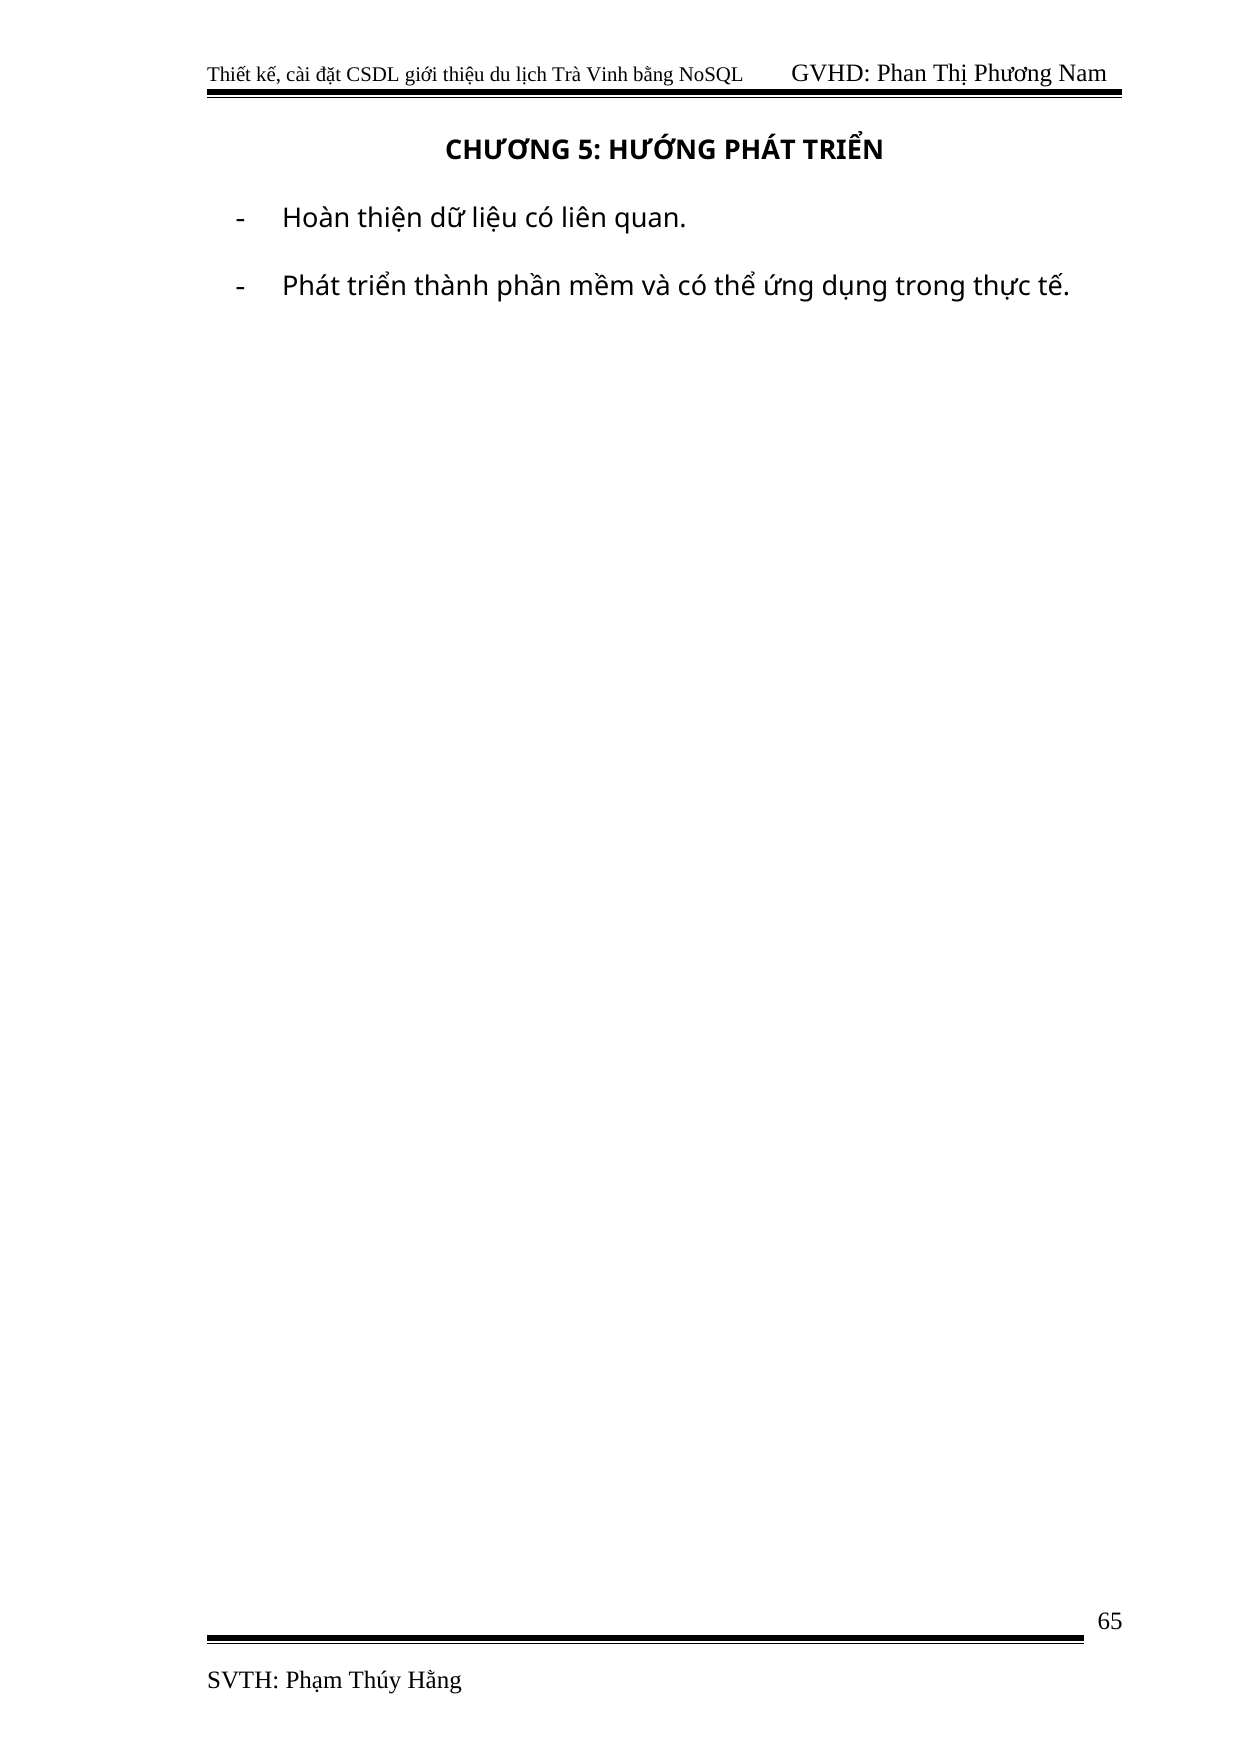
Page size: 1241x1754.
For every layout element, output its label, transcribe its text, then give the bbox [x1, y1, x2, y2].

list Hoàn thiện dữ liệu có liên quan. [207, 198, 1122, 235]
list Phát triển thành phần mềm và có thể ứng dụng trong thực tế. [207, 266, 1122, 303]
subtitle CHƯƠNG 5: HƯỚNG PHÁT TRIỂN [207, 131, 1122, 167]
